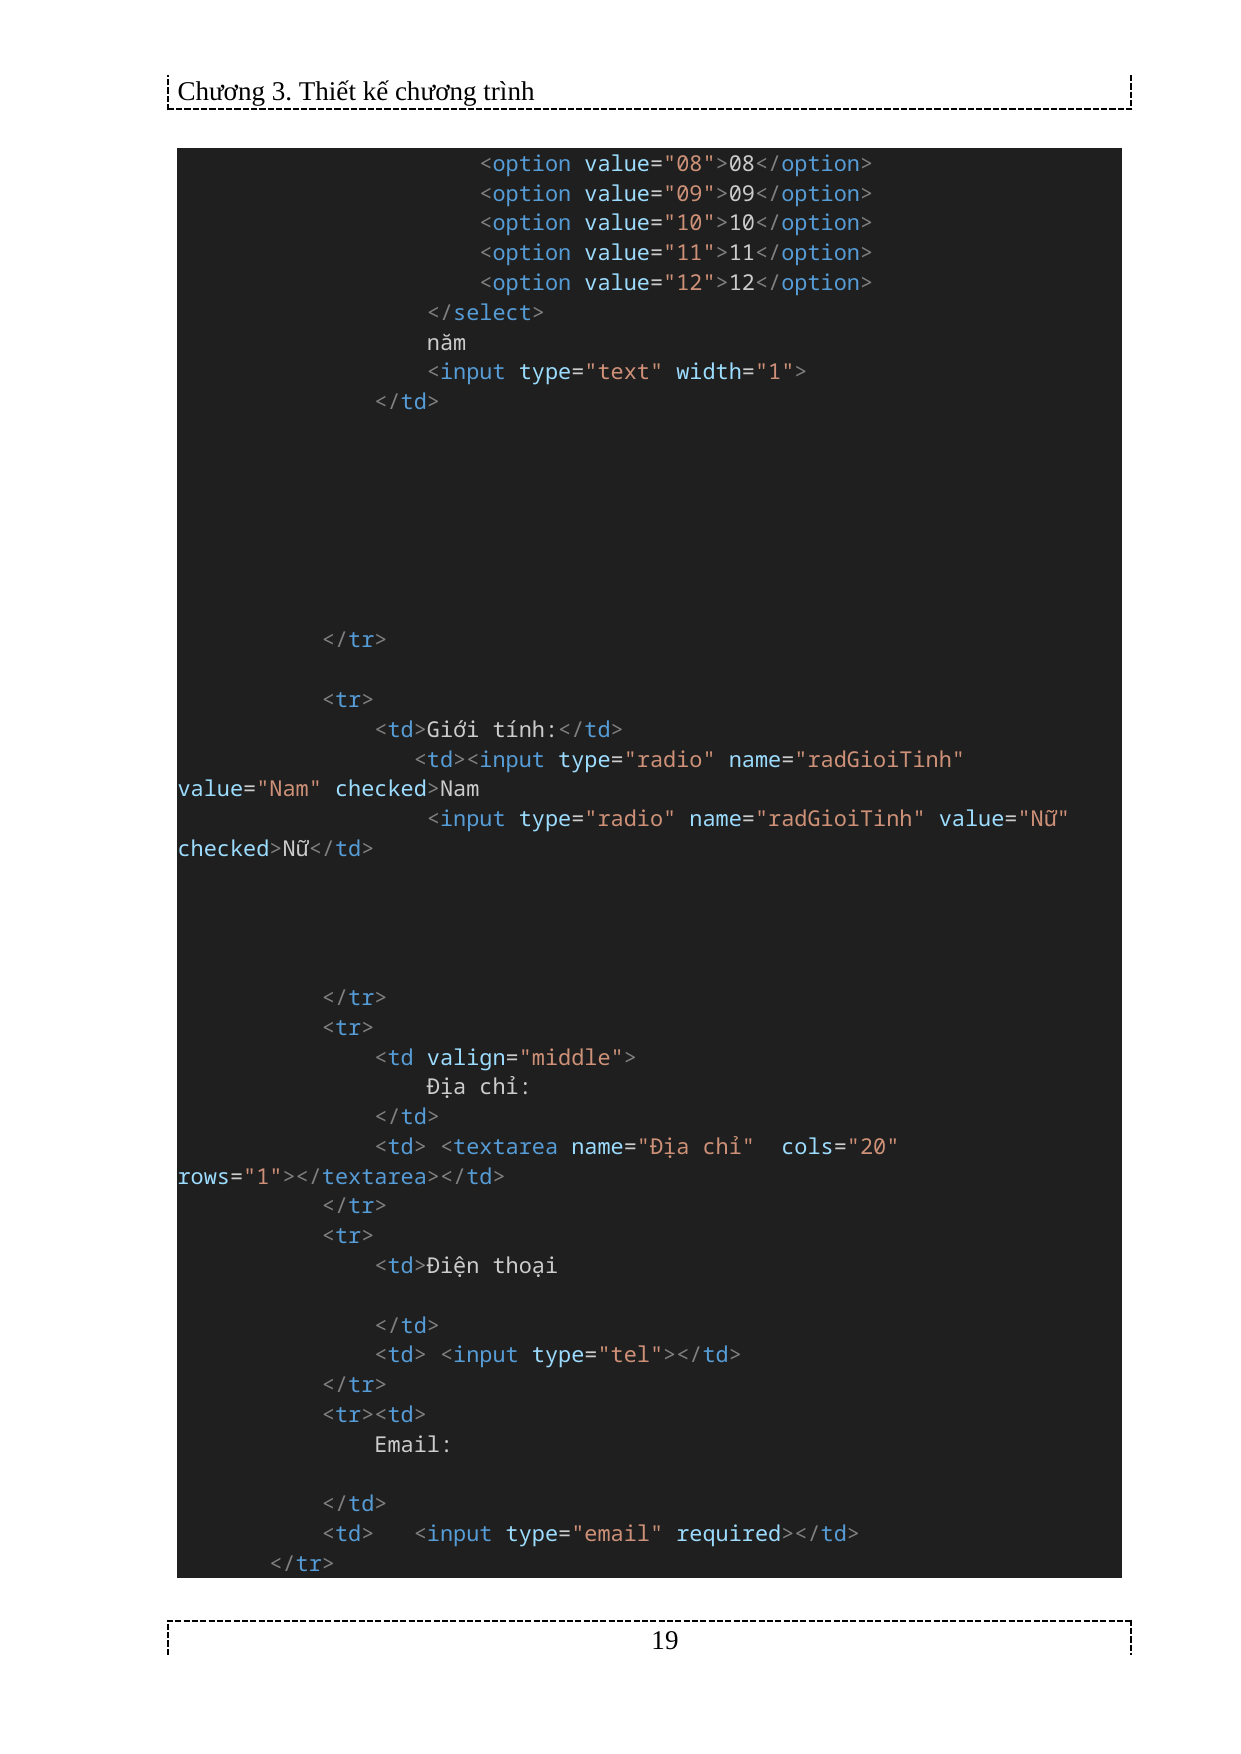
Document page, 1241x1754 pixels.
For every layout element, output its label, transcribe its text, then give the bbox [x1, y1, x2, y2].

text Địa chỉ: [177, 1071, 1122, 1101]
text <option value="12">12</option> [177, 267, 1122, 297]
text năm [177, 326, 1122, 356]
text <option value="10">10</option> [177, 207, 1122, 237]
text </tr> [177, 982, 1122, 1012]
text <td>Điện thoại [177, 1250, 1122, 1280]
text <tr> [177, 684, 1122, 714]
text <td>Giới tính:</td> [177, 714, 1122, 743]
text <input type="text" width="1"> [177, 356, 1122, 386]
text <td> <input type="tel"></td> [177, 1339, 1122, 1369]
text </tr> [177, 624, 1122, 654]
text <tr> [177, 1012, 1122, 1041]
text <input type="radio" name="radGioiTinh" value="Nữ" checked>Nữ</td> [177, 803, 1122, 863]
text <tr><td> [177, 1399, 1122, 1429]
text <option value="09">09</option> [177, 177, 1122, 207]
text <td><input type="radio" name="radGioiTinh" value="Nam" checked>Nam [177, 743, 1122, 803]
text </tr> [177, 1548, 1122, 1578]
text <option value="08">08</option> [177, 148, 1122, 177]
text <td valign="middle"> [177, 1041, 1122, 1071]
text </select> [177, 297, 1122, 326]
text Email: [177, 1429, 1122, 1458]
text </tr> [177, 1369, 1122, 1399]
text <td> <input type="email" required></td> [177, 1518, 1122, 1548]
text <tr> [177, 1220, 1122, 1250]
text <td> <textarea name="Địa chỉ" cols="20" rows="1"></textarea></td> [177, 1131, 1122, 1190]
text </td> [177, 1488, 1122, 1518]
text <option value="11">11</option> [177, 237, 1122, 267]
text </tr> [177, 1190, 1122, 1220]
text </td> [177, 1309, 1122, 1339]
text </td> [177, 1101, 1122, 1131]
text </td> [177, 386, 1122, 416]
